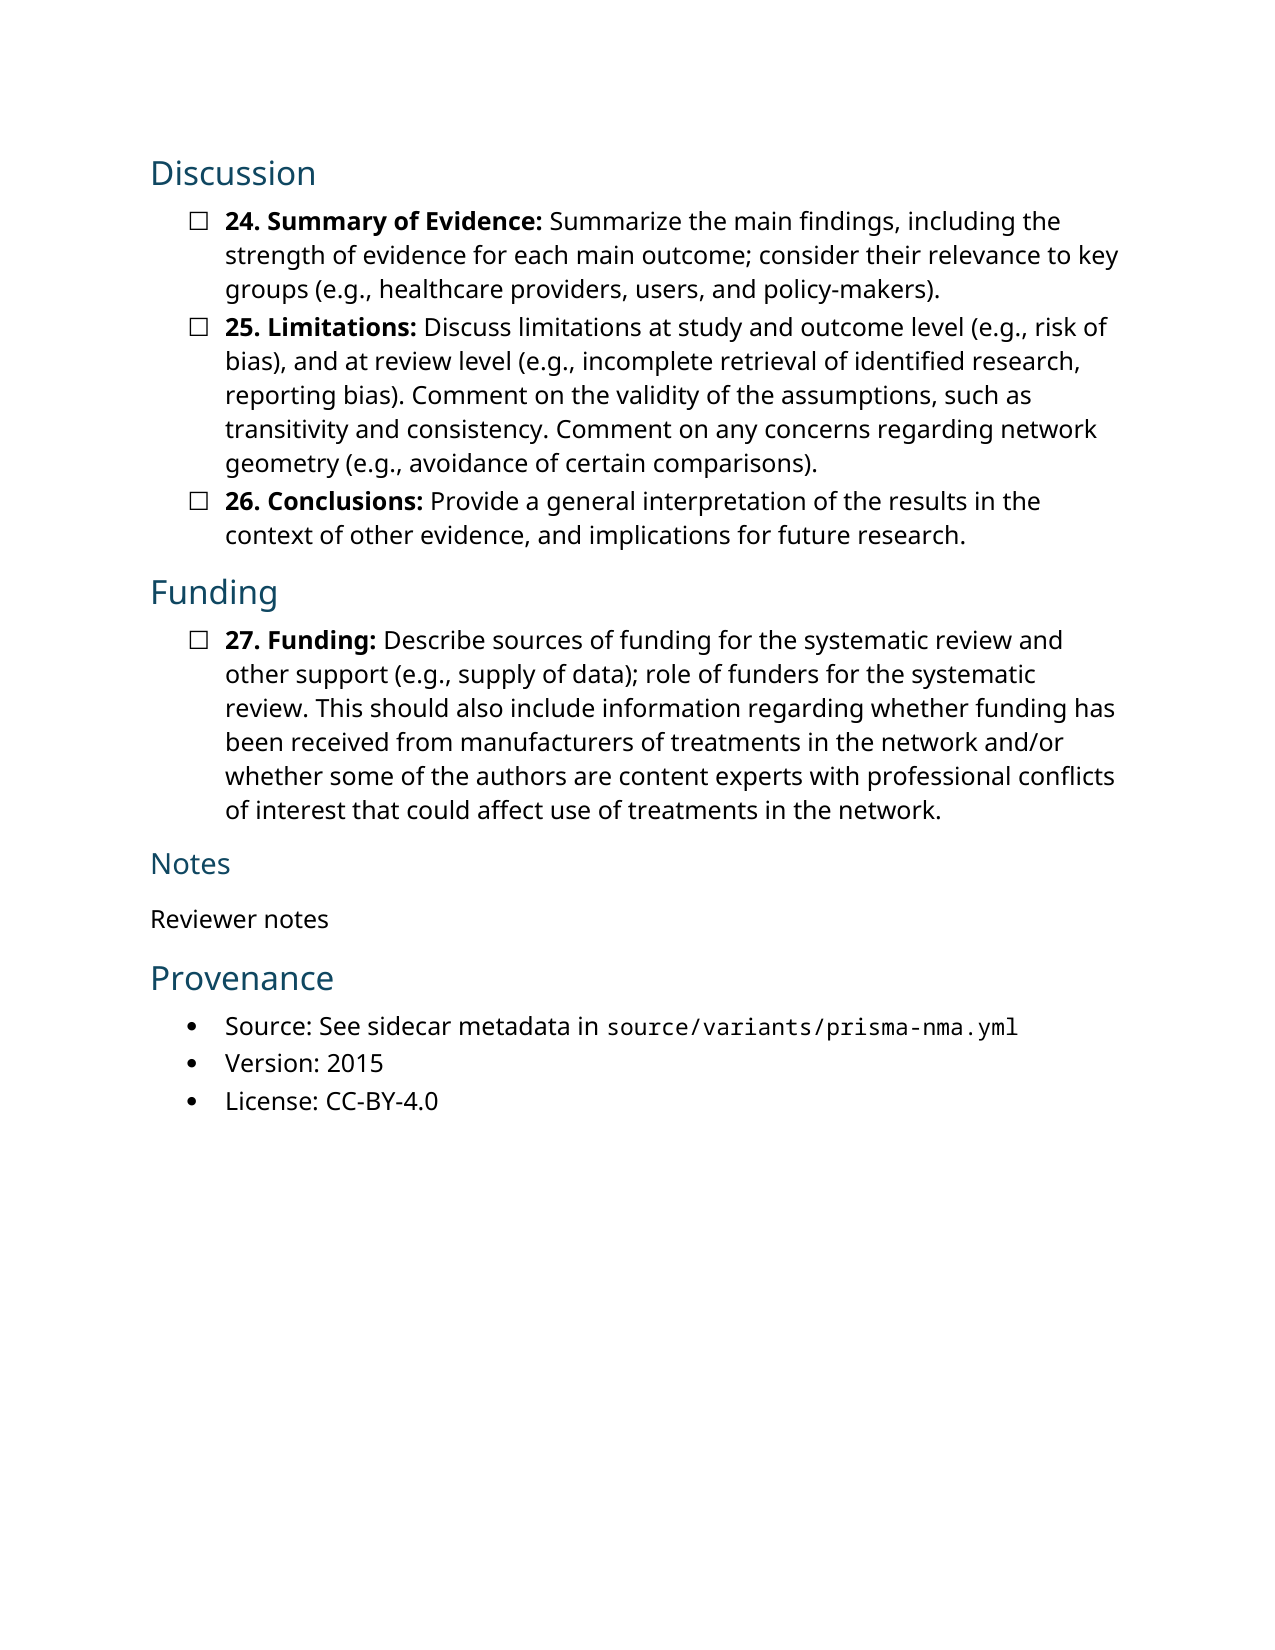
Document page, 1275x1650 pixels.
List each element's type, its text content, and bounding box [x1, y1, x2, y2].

list Source: See sidecar metadata in source/variants/prisma-nma.yml [187, 1008, 1125, 1042]
subtitle Notes [150, 843, 1125, 883]
list 27. Funding: Describe sources of funding for the systematic review and other support (e.g., supply of data); role of funders for the systematic review. This should also include information regarding whether funding has been received from manufacturers of treatments in the network and/or whether some of the authors are content experts with professional conflicts of interest that could affect use of treatments in the network. [187, 622, 1125, 827]
list Version: 2015 [187, 1046, 1125, 1080]
subtitle Discussion [150, 150, 1125, 195]
text Reviewer notes [150, 902, 1125, 936]
list 24. Summary of Evidence: Summarize the main findings, including the strength of evidence for each main outcome; consider their relevance to key groups (e.g., healthcare providers, users, and policy-makers). [187, 204, 1125, 306]
list 26. Conclusions: Provide a general interpretation of the results in the context of other evidence, and implications for future research. [187, 484, 1125, 552]
list License: CC-BY-4.0 [187, 1084, 1125, 1118]
subtitle Provenance [150, 954, 1125, 1000]
subtitle Funding [150, 568, 1125, 614]
list 25. Limitations: Discuss limitations at study and outcome level (e.g., risk of bias), and at review level (e.g., incomplete retrieval of identified research, reporting bias). Comment on the validity of the assumptions, such as transitivity and consistency. Comment on any concerns regarding network geometry (e.g., avoidance of certain comparisons). [187, 310, 1125, 480]
